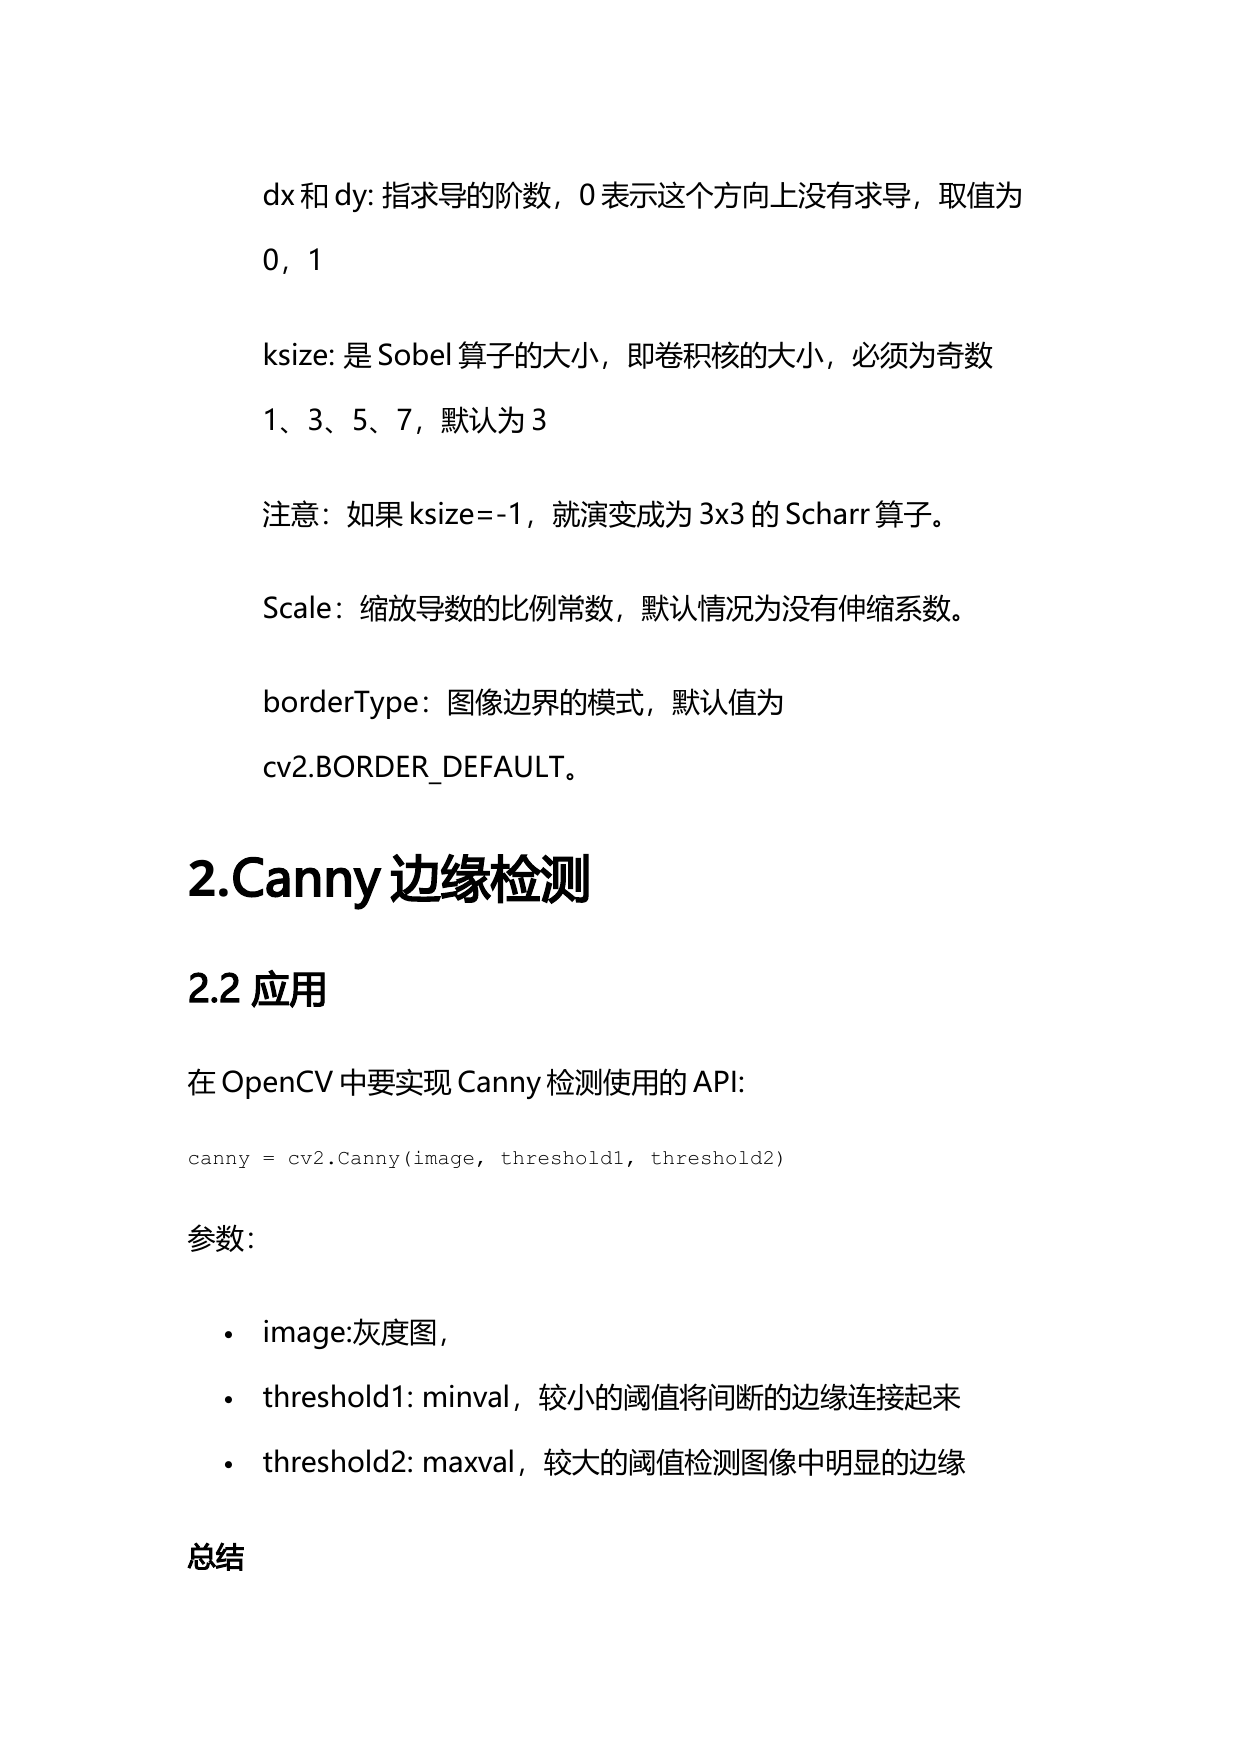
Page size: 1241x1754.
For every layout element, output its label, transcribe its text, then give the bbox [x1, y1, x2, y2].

text 在OpenCV中要实现Canny检测使用的API: [187, 1049, 1053, 1114]
text borderType：图像边界的模式，默认值为cv2.BORDER_DEFAULT。 [262, 669, 1053, 799]
text dx和dy: 指求导的阶数，0表示这个方向上没有求导，取值为0，1 [262, 162, 1053, 292]
text 参数： [187, 1204, 1053, 1269]
text ksize: 是Sobel算子的大小，即卷积核的大小，必须为奇数1、3、5、7，默认为3 [262, 321, 1053, 451]
list threshold2: maxval，较大的阈值检测图像中明显的边缘 [225, 1429, 1053, 1494]
text canny = cv2.Canny(image, threshold1, threshold2) [187, 1143, 1053, 1175]
subtitle 2.2 应用 [187, 954, 1053, 1019]
text 总结 [187, 1523, 1053, 1588]
text 注意：如果ksize=-1，就演变成为3x3的Scharr算子。 [262, 480, 1053, 545]
subtitle Canny边缘检测 [187, 828, 1053, 925]
list image:灰度图， [225, 1299, 1053, 1364]
text Scale：缩放导数的比例常数，默认情况为没有伸缩系数。 [262, 574, 1053, 639]
list threshold1: minval，较小的阈值将间断的边缘连接起来 [225, 1364, 1053, 1429]
